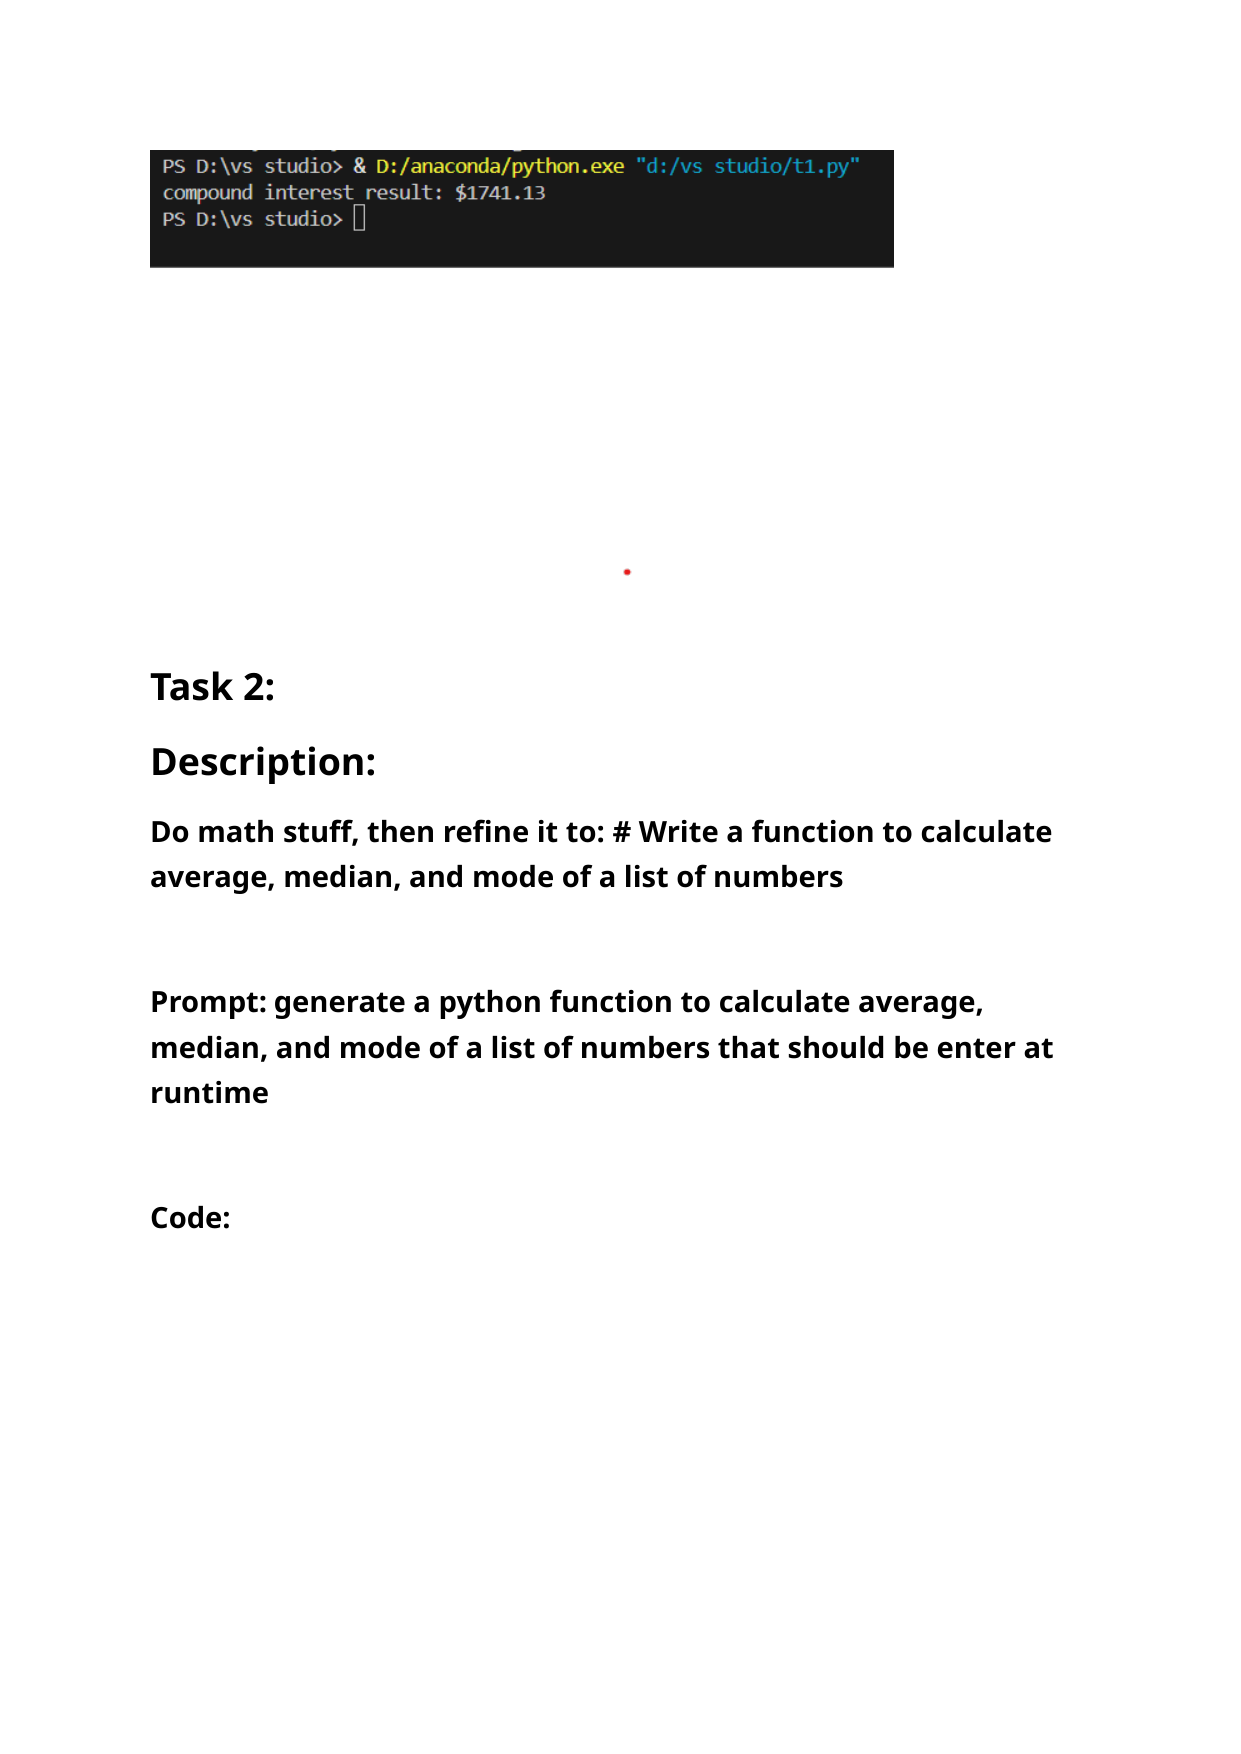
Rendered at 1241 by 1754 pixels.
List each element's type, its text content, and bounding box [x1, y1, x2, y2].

text Task 2: [150, 660, 1090, 711]
text Description: [150, 736, 1090, 787]
text Do math stuff, then refine it to: # Write a function to calculate average, median, and mode of a list of numbers [150, 811, 1090, 896]
text Prompt: generate a python function to calculate average, median, and mode of a list of numbers that should be enter at runtime [150, 981, 1090, 1112]
picture [150, 150, 894, 577]
text Code: [150, 1197, 1090, 1237]
